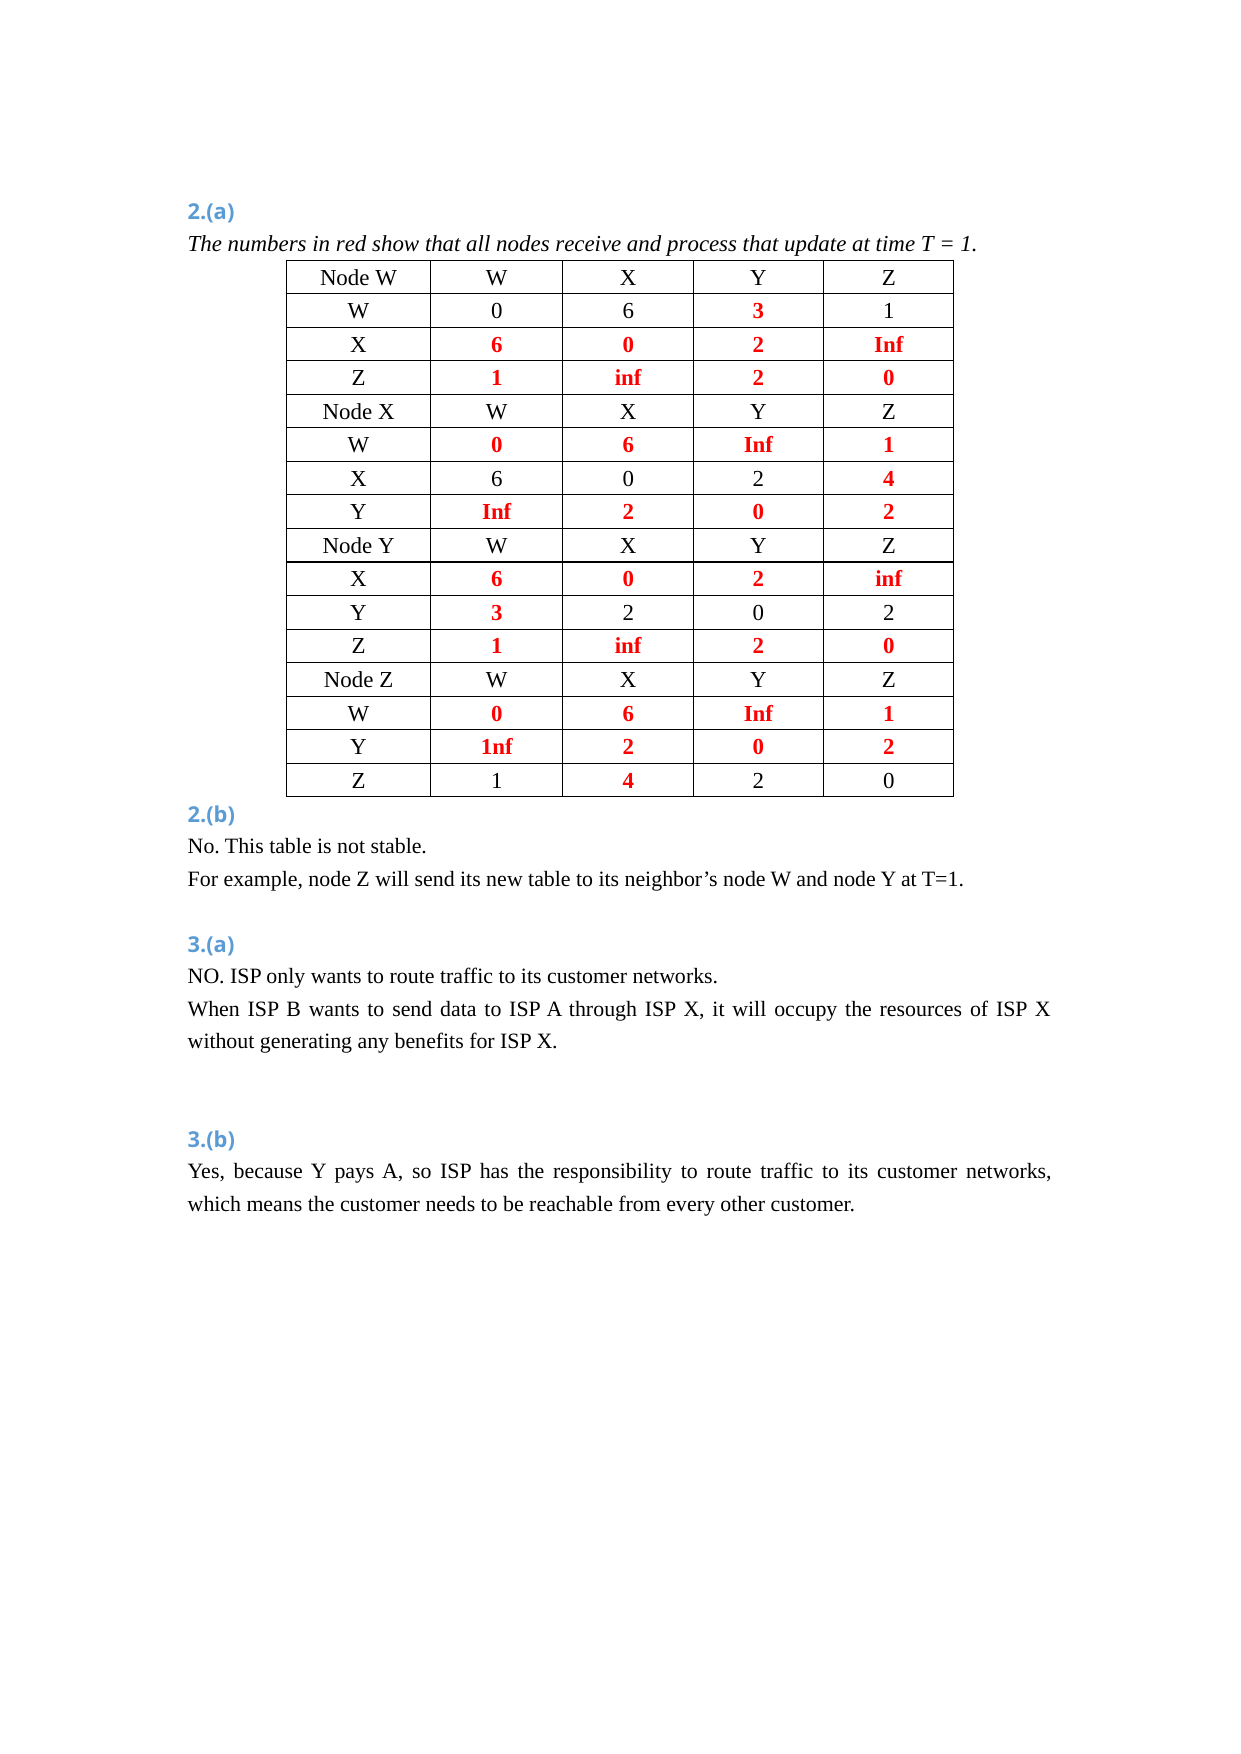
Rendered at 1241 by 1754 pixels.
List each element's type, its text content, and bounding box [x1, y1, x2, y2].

table_cell 0 [824, 764, 953, 796]
table_cell 0 [431, 294, 562, 327]
table_cell Y [694, 663, 823, 696]
text When ISP B wants to send data to ISP A through ISP X, it will occupy the resources of ISP X without generating any benefits for ISP X. [187, 992, 1053, 1057]
table_cell 6 [563, 428, 693, 461]
table_cell inf [824, 563, 953, 595]
table_cell 2 [694, 563, 823, 595]
table_cell 0 [431, 697, 562, 729]
table_cell Y [287, 596, 430, 628]
table_cell Node Z [287, 663, 430, 696]
table_cell 4 [563, 764, 693, 796]
table_cell 2 [694, 328, 823, 360]
table_cell Y [694, 529, 823, 561]
table_cell Z [824, 529, 953, 561]
table_header Node W [287, 261, 430, 293]
text No. This table is not stable. [187, 830, 1053, 862]
table_cell W [431, 529, 562, 561]
table_cell W [287, 428, 430, 461]
table_cell 0 [694, 596, 823, 628]
text For example, node Z will send its new table to its neighbor’s node W and node Y at T=1. [187, 862, 1053, 895]
table_cell W [287, 697, 430, 729]
table_cell X [563, 663, 693, 696]
table_cell inf [563, 361, 693, 394]
table_header X [563, 261, 693, 293]
table_cell Y [287, 730, 430, 763]
table_cell 2 [563, 495, 693, 528]
table_header Y [694, 261, 823, 293]
table_cell Y [287, 495, 430, 528]
text NO. ISP only wants to route traffic to its customer networks. [187, 960, 1053, 992]
table_cell 2 [824, 730, 953, 763]
table_cell 6 [563, 697, 693, 729]
table_cell 2 [694, 764, 823, 796]
table_cell 2 [824, 596, 953, 628]
text 3.(a) [187, 927, 1053, 960]
table_cell Y [694, 395, 823, 427]
table_cell 2 [824, 495, 953, 528]
table_cell 0 [694, 495, 823, 528]
table_header Z [824, 261, 953, 293]
table_cell Z [287, 630, 430, 662]
table_cell 0 [431, 428, 562, 461]
table_cell 6 [431, 462, 562, 494]
text 2.(a) [187, 194, 1053, 227]
table_cell 2 [694, 462, 823, 494]
table_cell 0 [563, 328, 693, 360]
table_cell Inf [694, 428, 823, 461]
table_cell 0 [563, 563, 693, 595]
table_cell Inf [824, 328, 953, 360]
table_cell 2 [563, 730, 693, 763]
table_cell 0 [563, 462, 693, 494]
table_cell 1 [824, 294, 953, 327]
table_cell 2 [694, 630, 823, 662]
text 2.(b) [187, 797, 1053, 830]
table_cell Inf [431, 495, 562, 528]
table_cell 1 [824, 428, 953, 461]
table_cell X [563, 529, 693, 561]
table_cell 4 [824, 462, 953, 494]
table_cell 0 [824, 630, 953, 662]
table_cell X [563, 395, 693, 427]
table_cell 1 [431, 764, 562, 796]
table_cell Z [824, 395, 953, 427]
table_cell 6 [431, 328, 562, 360]
table_cell W [431, 395, 562, 427]
table_cell Inf [694, 697, 823, 729]
table_cell 6 [431, 563, 562, 595]
table_cell 2 [563, 596, 693, 628]
table_cell 3 [431, 596, 562, 628]
table_cell Z [824, 663, 953, 696]
table_cell Node Y [287, 529, 430, 561]
table_cell 0 [694, 730, 823, 763]
table_cell Z [287, 764, 430, 796]
text 3.(b) [187, 1122, 1053, 1155]
table_cell 0 [824, 361, 953, 394]
table_cell W [431, 663, 562, 696]
text Yes, because Y pays A, so ISP has the responsibility to route traffic to its customer networks, which means the customer needs to be reachable from every other customer. [187, 1155, 1053, 1220]
text The numbers in red show that all nodes receive and process that update at time T = 1. [187, 227, 1053, 259]
table_cell inf [563, 630, 693, 662]
table_cell X [287, 462, 430, 494]
table_cell W [287, 294, 430, 327]
table_cell 2 [694, 361, 823, 394]
table_cell Z [287, 361, 430, 394]
table_cell 1 [824, 697, 953, 729]
table_cell 1 [431, 361, 562, 394]
table_cell 6 [563, 294, 693, 327]
table_cell 1nf [431, 730, 562, 763]
table_header W [431, 261, 562, 293]
table_cell Node X [287, 395, 430, 427]
table_cell X [287, 563, 430, 595]
table_cell 3 [694, 294, 823, 327]
table_cell X [287, 328, 430, 360]
table_cell 1 [431, 630, 562, 662]
